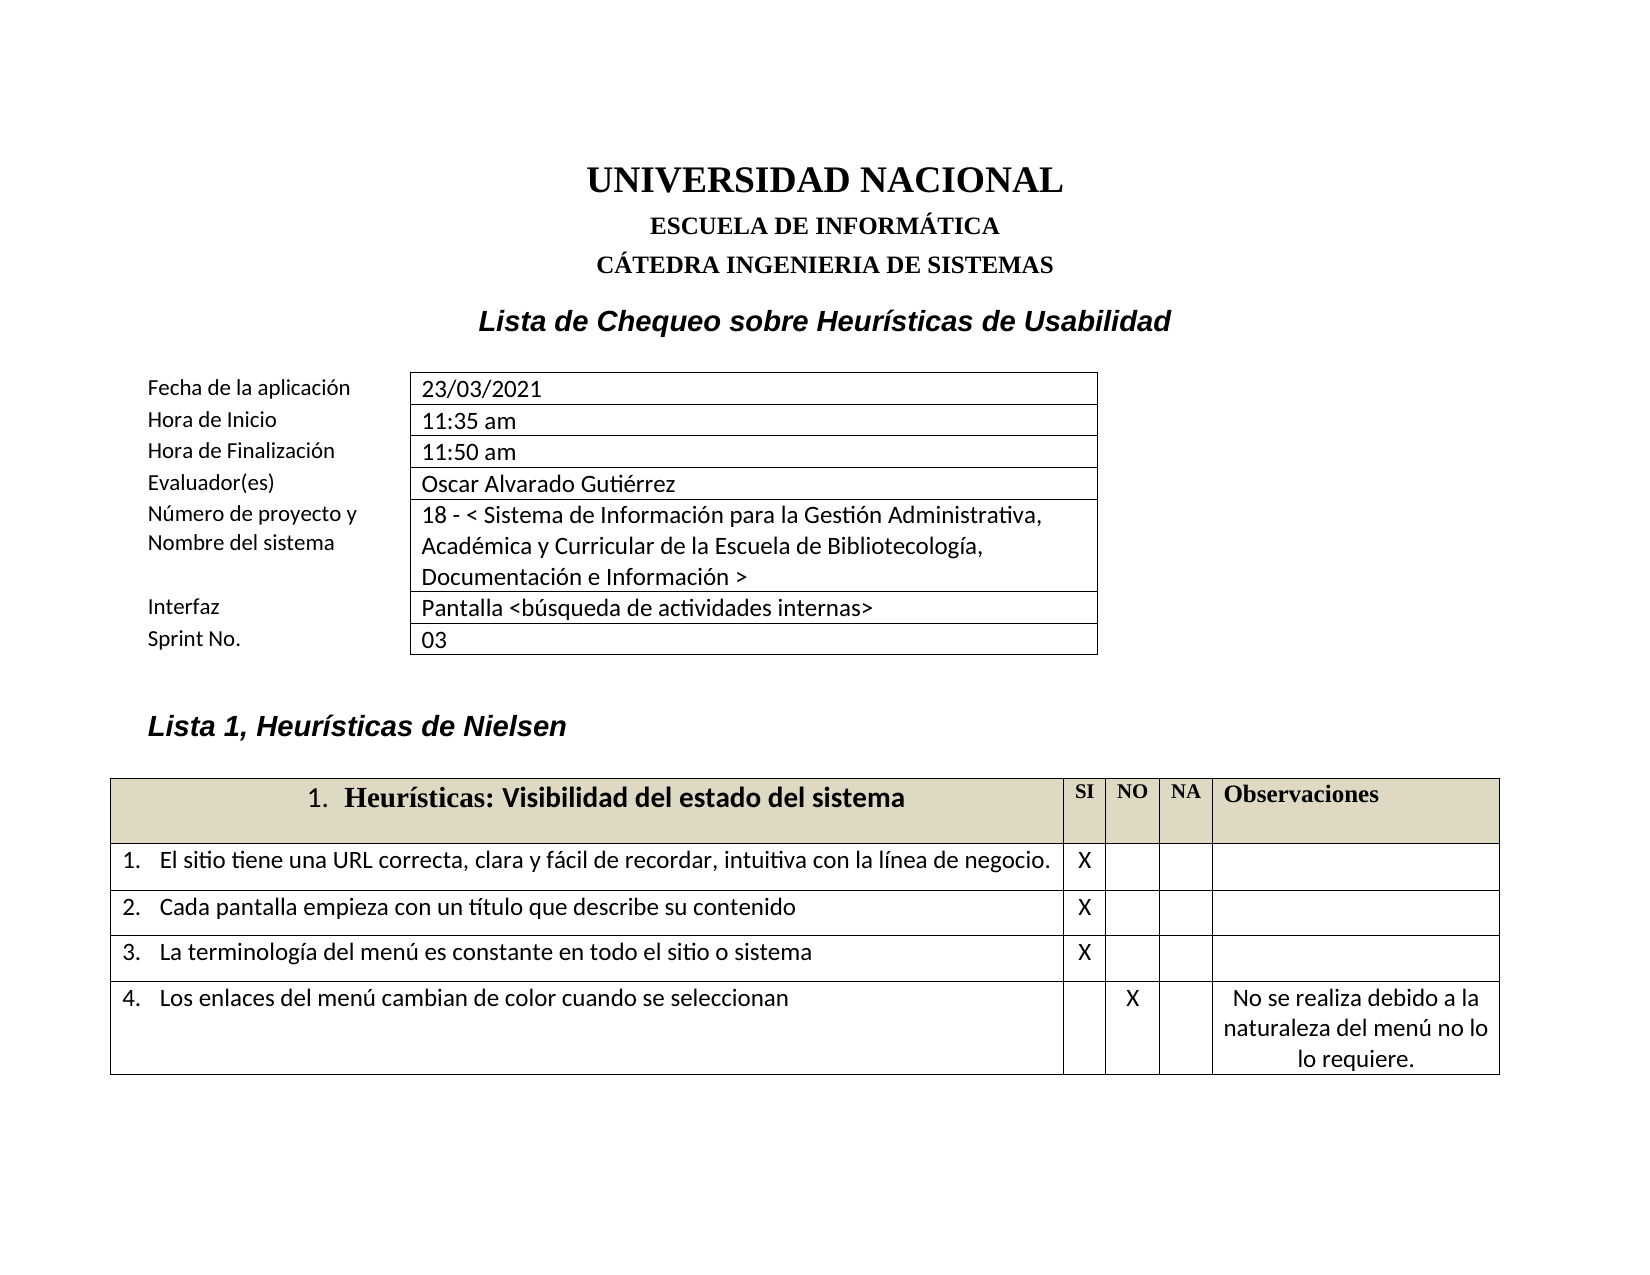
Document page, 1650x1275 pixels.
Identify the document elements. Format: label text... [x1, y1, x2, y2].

table_cell La terminología del menú es constante en todo el sitio o sistema [111, 936, 1063, 981]
table_header Fecha de la aplicación [136, 372, 410, 404]
table_cell Sprint No. [136, 623, 410, 654]
table_cell X [1064, 891, 1105, 935]
table_header Observaciones [1213, 779, 1499, 843]
table_cell Evaluador(es) [136, 467, 410, 498]
table_cell Los enlaces del menú cambian de color cuando se seleccionan [111, 982, 1063, 1074]
table_cell Cada pantalla empieza con un título que describe su contenido [111, 891, 1063, 935]
table_cell [1106, 936, 1159, 981]
table_cell [1160, 982, 1212, 1074]
text CÁTEDRA INGENIERIA DE SISTEMAS [148, 250, 1502, 279]
table_cell No se realiza debido a la naturaleza del menú no lo lo requiere. [1213, 982, 1499, 1074]
table_cell X [1106, 982, 1159, 1074]
text UNIVERSIDAD NACIONAL [148, 157, 1502, 200]
table_cell [1106, 891, 1159, 935]
table_cell [1064, 982, 1105, 1074]
table_cell [1106, 844, 1159, 890]
table_cell X [1064, 844, 1105, 890]
table_cell Oscar Alvarado Gutiérrez [411, 468, 1097, 498]
table_cell [1213, 844, 1499, 890]
table_cell El sitio tiene una URL correcta, clara y fácil de recordar, intuitiva con la línea de negocio. [111, 844, 1063, 890]
table_cell [1213, 891, 1499, 935]
table_cell 03 [411, 624, 1097, 654]
table_cell 11:50 am [411, 436, 1097, 467]
table_cell 18 - < Sistema de Información para la Gestión Administrativa, Académica y Curricular de la Escuela de Bibliotecología, Documentación e Información > [411, 500, 1097, 591]
table_cell [1160, 936, 1212, 981]
table_header NO [1106, 779, 1159, 843]
table_cell Interfaz [136, 591, 410, 623]
subtitle Lista 1, Heurísticas de Nielsen [148, 709, 1502, 743]
table_cell [1160, 891, 1212, 935]
table_cell X [1064, 936, 1105, 981]
table_cell [1160, 844, 1212, 890]
table_cell [1213, 936, 1499, 981]
table_header NA [1160, 779, 1212, 843]
table_cell Hora de Finalización [136, 435, 410, 467]
table_cell Número de proyecto y Nombre del sistema [136, 499, 410, 591]
table_header SI [1064, 779, 1105, 843]
text ESCUELA DE INFORMÁTICA [148, 211, 1502, 239]
table_cell Hora de Inicio [136, 404, 410, 435]
table_header Heurísticas: Visibilidad del estado del sistema [111, 779, 1063, 843]
table_header 23/03/2021 [411, 373, 1097, 404]
table_cell 11:35 am [411, 405, 1097, 435]
subtitle Lista de Chequeo sobre Heurísticas de Usabilidad [148, 304, 1502, 337]
table_cell Pantalla <búsqueda de actividades internas> [411, 592, 1097, 623]
